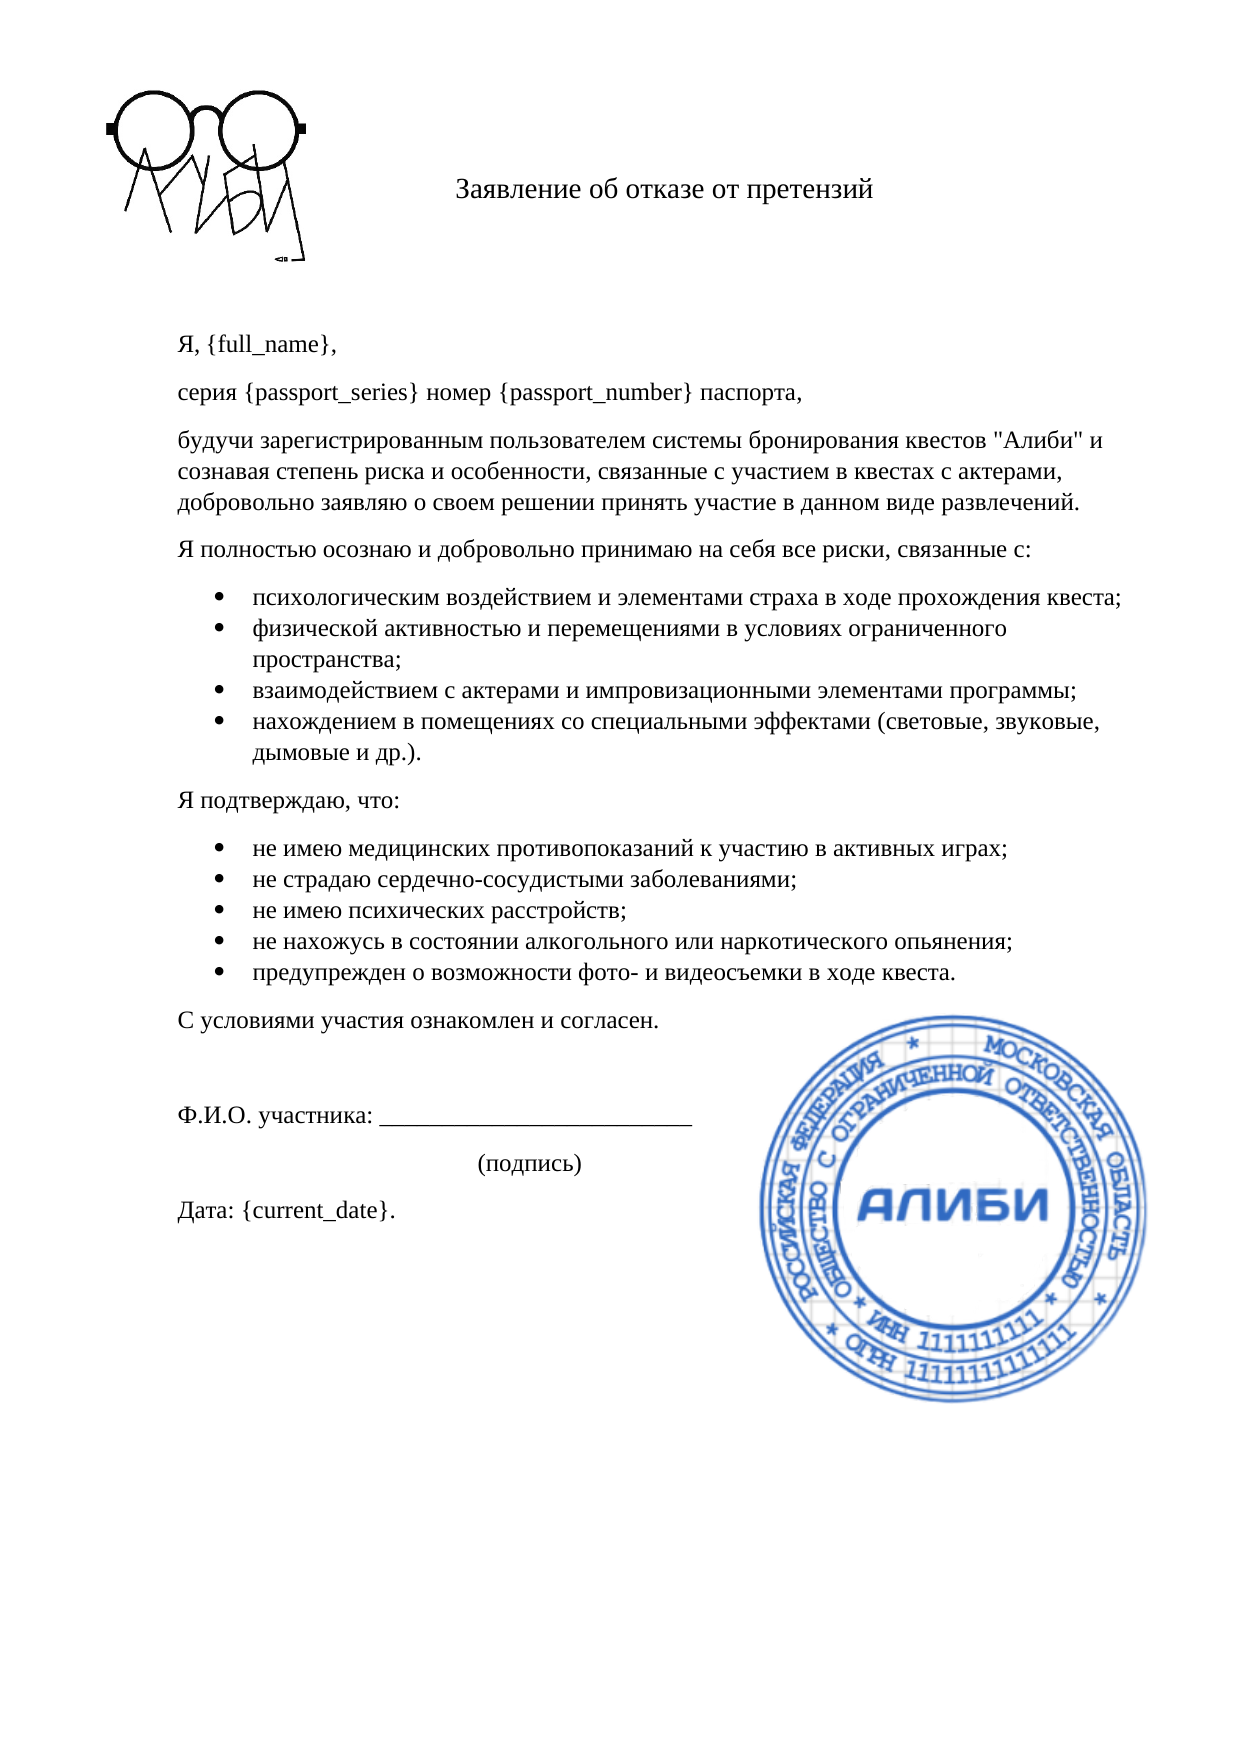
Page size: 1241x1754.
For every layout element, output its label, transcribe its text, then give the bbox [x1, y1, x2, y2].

text серия {passport_series} номер {passport_number} паспорта, [177, 377, 1152, 406]
list физической активностью и перемещениями в условиях ограниченного пространства; [215, 613, 1152, 673]
list психологическим воздействием и элементами страха в ходе прохождения квеста; [215, 582, 1152, 611]
text Я подтверждаю, что: [177, 785, 1152, 814]
list не нахожусь в состоянии алкогольного или наркотического опьянения; [215, 926, 1152, 955]
text Я полностью осознаю и добровольно принимаю на себя все риски, связанные с: [177, 534, 1152, 563]
text Заявление об отказе от претензий [311, 171, 1152, 204]
list не страдаю сердечно-сосудистыми заболеваниями; [215, 864, 1152, 893]
text Ф.И.О. участника: _________________________ [177, 1100, 1152, 1129]
picture [706, 964, 1200, 1454]
list предупрежден о возможности фото- и видеосъемки в ходе квеста. [215, 957, 1152, 986]
list взаимодействием с актерами и импровизационными элементами программы; [215, 675, 1152, 704]
text будучи зарегистрированным пользователем системы бронирования квестов "Алиби" и сознавая степень риска и особенности, связанные с участием в квестах с актерами, добровольно заявляю о своем решении принять участие в данном виде развлечений. [177, 425, 1152, 516]
list не имею психических расстройств; [215, 895, 1152, 924]
list не имею медицинских противопоказаний к участию в активных играх; [215, 833, 1152, 862]
text Дата: {current_date}. [177, 1196, 1152, 1224]
text (подпись) [177, 1148, 1152, 1177]
text Я, {full_name}, [177, 329, 1152, 358]
list нахождением в помещениях со специальными эффектами (световые, звуковые, дымовые и др.). [215, 706, 1152, 766]
text С условиями участия ознакомлен и согласен. [177, 1005, 1152, 1033]
picture [101, 56, 311, 266]
